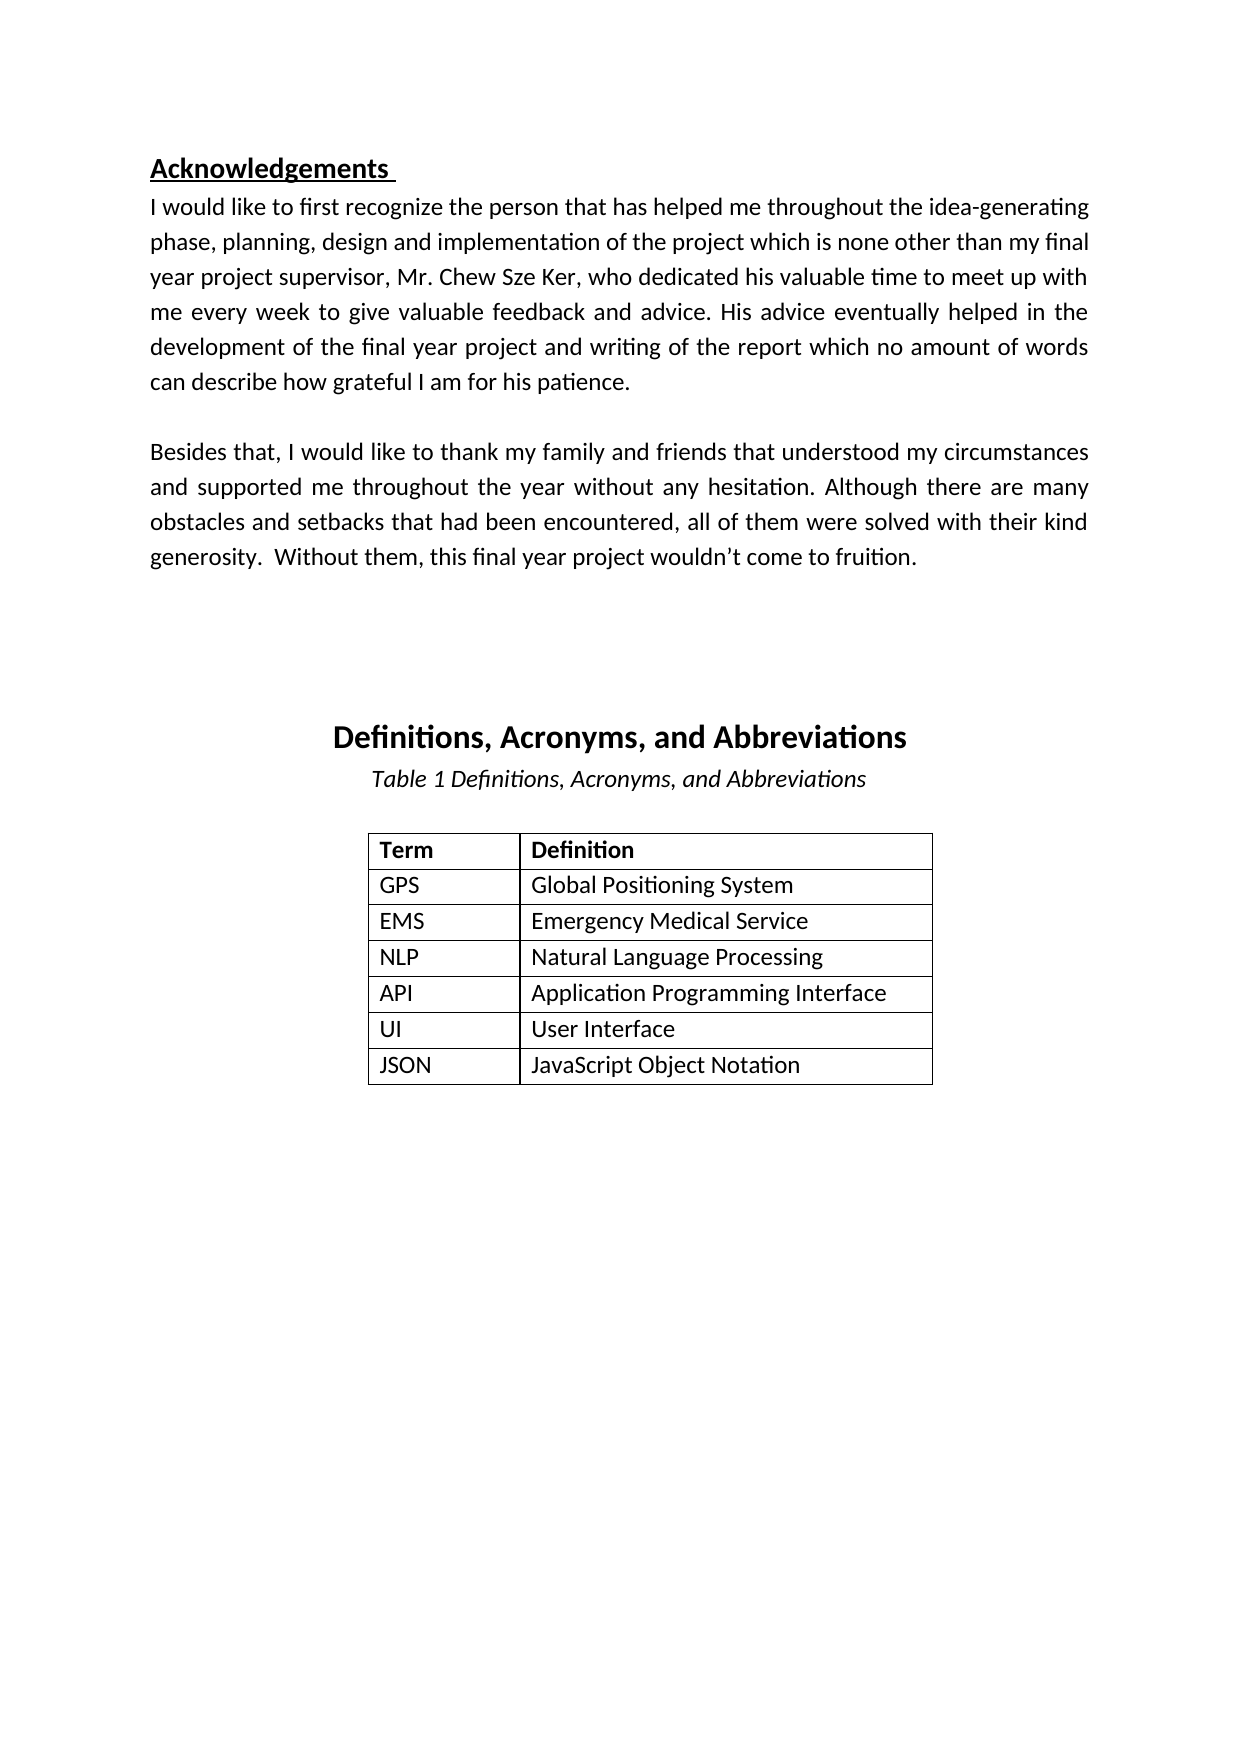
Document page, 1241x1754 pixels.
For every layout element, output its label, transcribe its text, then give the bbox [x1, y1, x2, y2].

table_cell NLP [369, 941, 519, 976]
table_cell EMS [369, 905, 519, 940]
table_cell Global Positioning System [521, 870, 932, 904]
table_cell JSON [369, 1049, 519, 1083]
table_cell API [369, 977, 519, 1012]
table_cell Emergency Medical Service [521, 905, 932, 940]
table_cell Application Programming Interface [521, 977, 932, 1012]
text Table 1 Definitions, Acronyms, and Abbreviations [150, 763, 1090, 793]
table_header Term [369, 834, 519, 868]
text Acknowledgements [150, 150, 1090, 186]
table_header Definition [521, 834, 932, 868]
table_cell Natural Language Processing [521, 941, 932, 976]
table_cell JavaScript Object Notation [521, 1049, 932, 1083]
text Definitions, Acronyms, and Abbreviations [150, 716, 1090, 757]
text I would like to first recognize the person that has helped me throughout the idea-generating phase, planning, design and implementation of the project which is none other than my final year project supervisor, Mr. Chew Sze Ker, who dedicated his valuable time to meet up with me every week to give valuable feedback and advice. His advice eventually helped in the development of the final year project and writing of the report which no amount of words can describe how grateful I am for his patience. [150, 191, 1090, 396]
text Besides that, I would like to thank my family and friends that understood my circumstances and supported me throughout the year without any hesitation. Although there are many obstacles and setbacks that had been encountered, all of them were solved with their kind generosity. Without them, this final year project wouldn’t come to fruition. [150, 436, 1090, 571]
table_cell User Interface [521, 1013, 932, 1048]
table_cell GPS [369, 870, 519, 904]
table_cell UI [369, 1013, 519, 1048]
